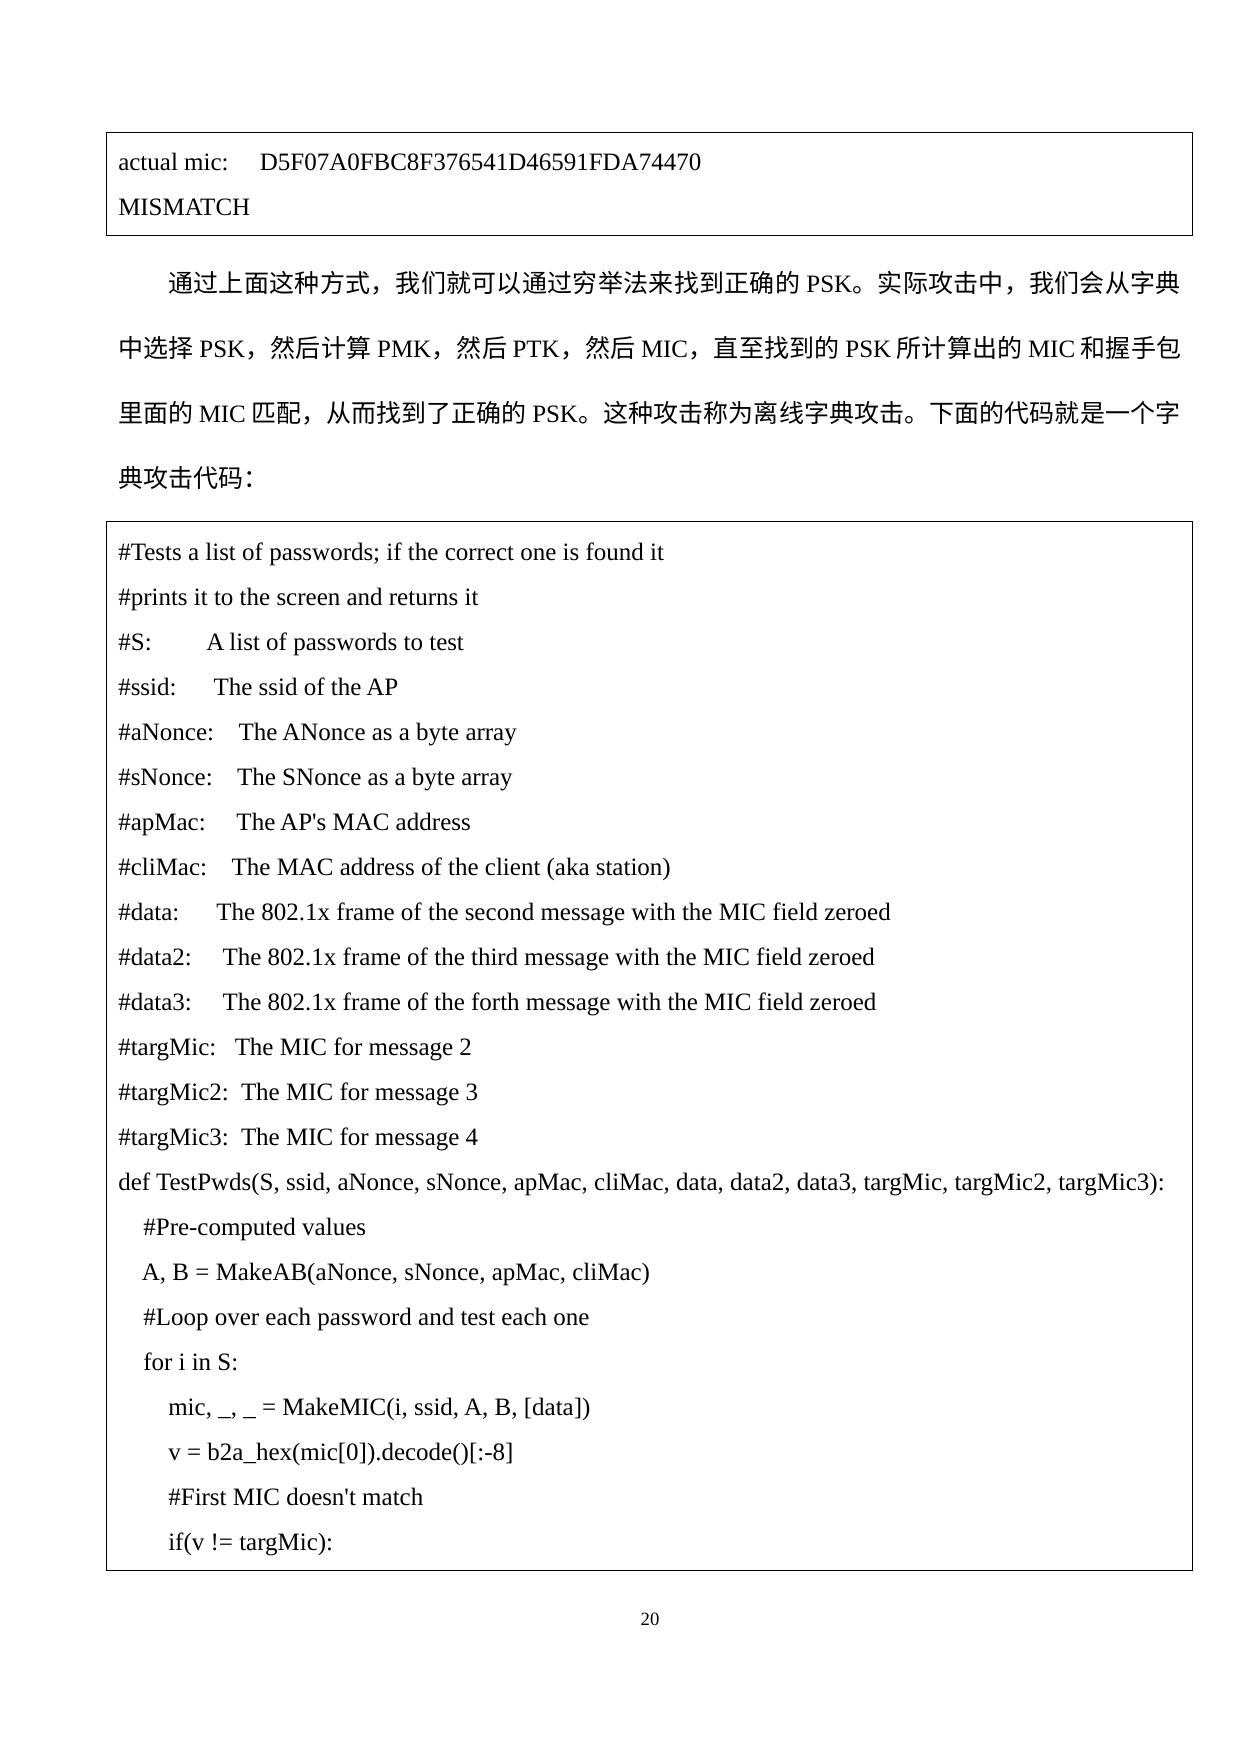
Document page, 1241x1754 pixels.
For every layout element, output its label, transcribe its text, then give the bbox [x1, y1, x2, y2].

text 通过上面这种方式，我们就可以通过穷举法来找到正确的PSK。实际攻击中，我们会从字典中选择PSK，然后计算PMK，然后PTK，然后MIC，直至找到的PSK所计算出的MIC和握手包里面的MIC匹配，从而找到了正确的PSK。这种攻击称为离线字典攻击。下面的代码就是一个字典攻击代码： [118, 249, 1181, 509]
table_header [107, 522, 1192, 1570]
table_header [107, 133, 1192, 235]
